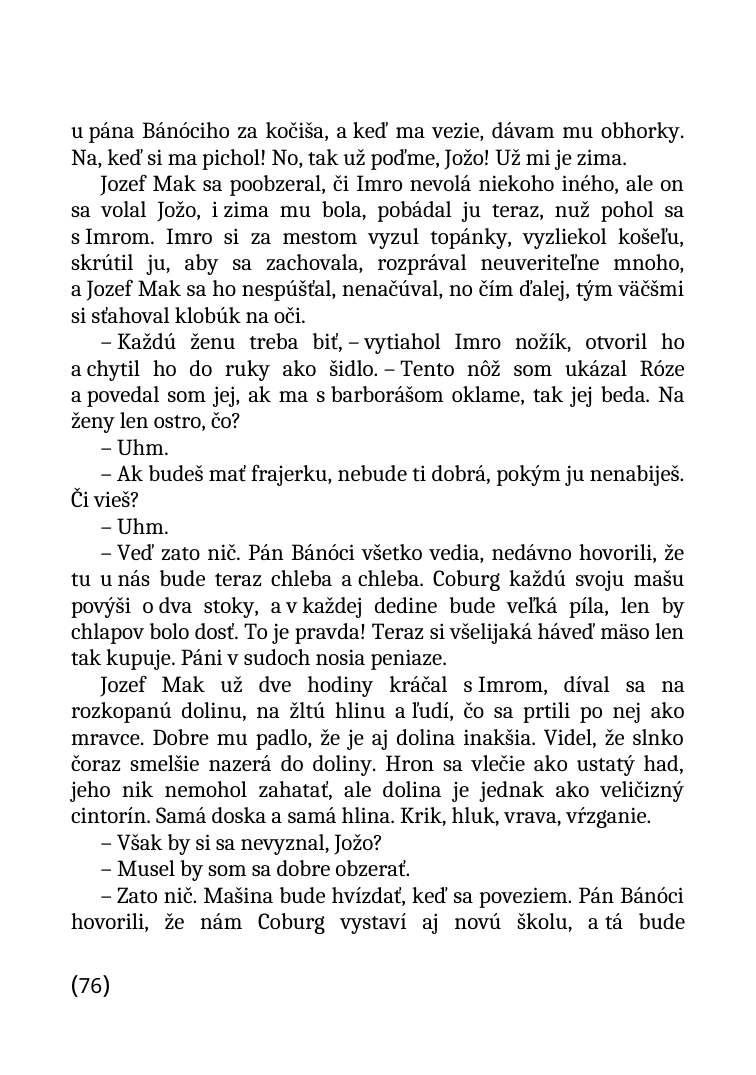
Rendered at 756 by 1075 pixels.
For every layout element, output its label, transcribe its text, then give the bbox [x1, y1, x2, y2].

text – Uhm. [71, 434, 685, 461]
text Jozef Mak už dve hodiny kráčal s Imrom, díval sa na rozkopanú dolinu, na žltú hlinu a ľudí, čo sa prtili po nej ako mravce. Dobre mu padlo, že je aj dolina inakšia. Videl, že slnko čoraz smelšie nazerá do doliny. Hron sa vlečie ako ustatý had, jeho nik nemohol zahatať, ale dolina je jednak ako veličizný cintorín. Samá doska a samá hlina. Krik, hluk, vrava, vŕzganie. [71, 672, 685, 830]
text – Však by si sa nevyznal, Jožo? [71, 830, 685, 856]
text – Veď zato nič. Pán Bánóci všetko vedia, nedávno hovorili, že tu u nás bude teraz chleba a chleba. Coburg každú svoju mašu povýši o dva stoky, a v každej dedine bude veľká píla, len by chlapov bolo dosť. To je pravda! Teraz si všelijaká háveď mäso len tak kupuje. Páni v sudoch nosia peniaze. [71, 540, 685, 672]
text – Musel by som sa dobre obzerať. [71, 856, 685, 882]
text – Ak budeš mať frajerku, nebude ti dobrá, pokým ju nenabiješ. Či vieš? [71, 461, 685, 513]
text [71, 882, 685, 935]
text Jozef Mak sa poobzeral, či Imro nevolá niekoho iného, ale on sa volal Jožo, i zima mu bola, pobádal ju teraz, nuž pohol sa s Imrom. Imro si za mestom vyzul topánky, vyzliekol košeľu, skrútil ju, aby sa zachovala, rozprával neuveriteľne mnoho, a Jozef Mak sa ho nespúšťal, nenačúval, no čím ďalej, tým väčšmi si sťahoval klobúk na oči. [71, 171, 685, 329]
text – Každú ženu treba biť, – vytiahol Imro nožík, otvoril ho a chytil ho do ruky ako šidlo. – Tento nôž som ukázal Róze a povedal som jej, ak ma s barborášom oklame, tak jej beda. Na ženy len ostro, čo? [71, 329, 685, 434]
text – Uhm. [71, 513, 685, 540]
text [71, 118, 685, 171]
